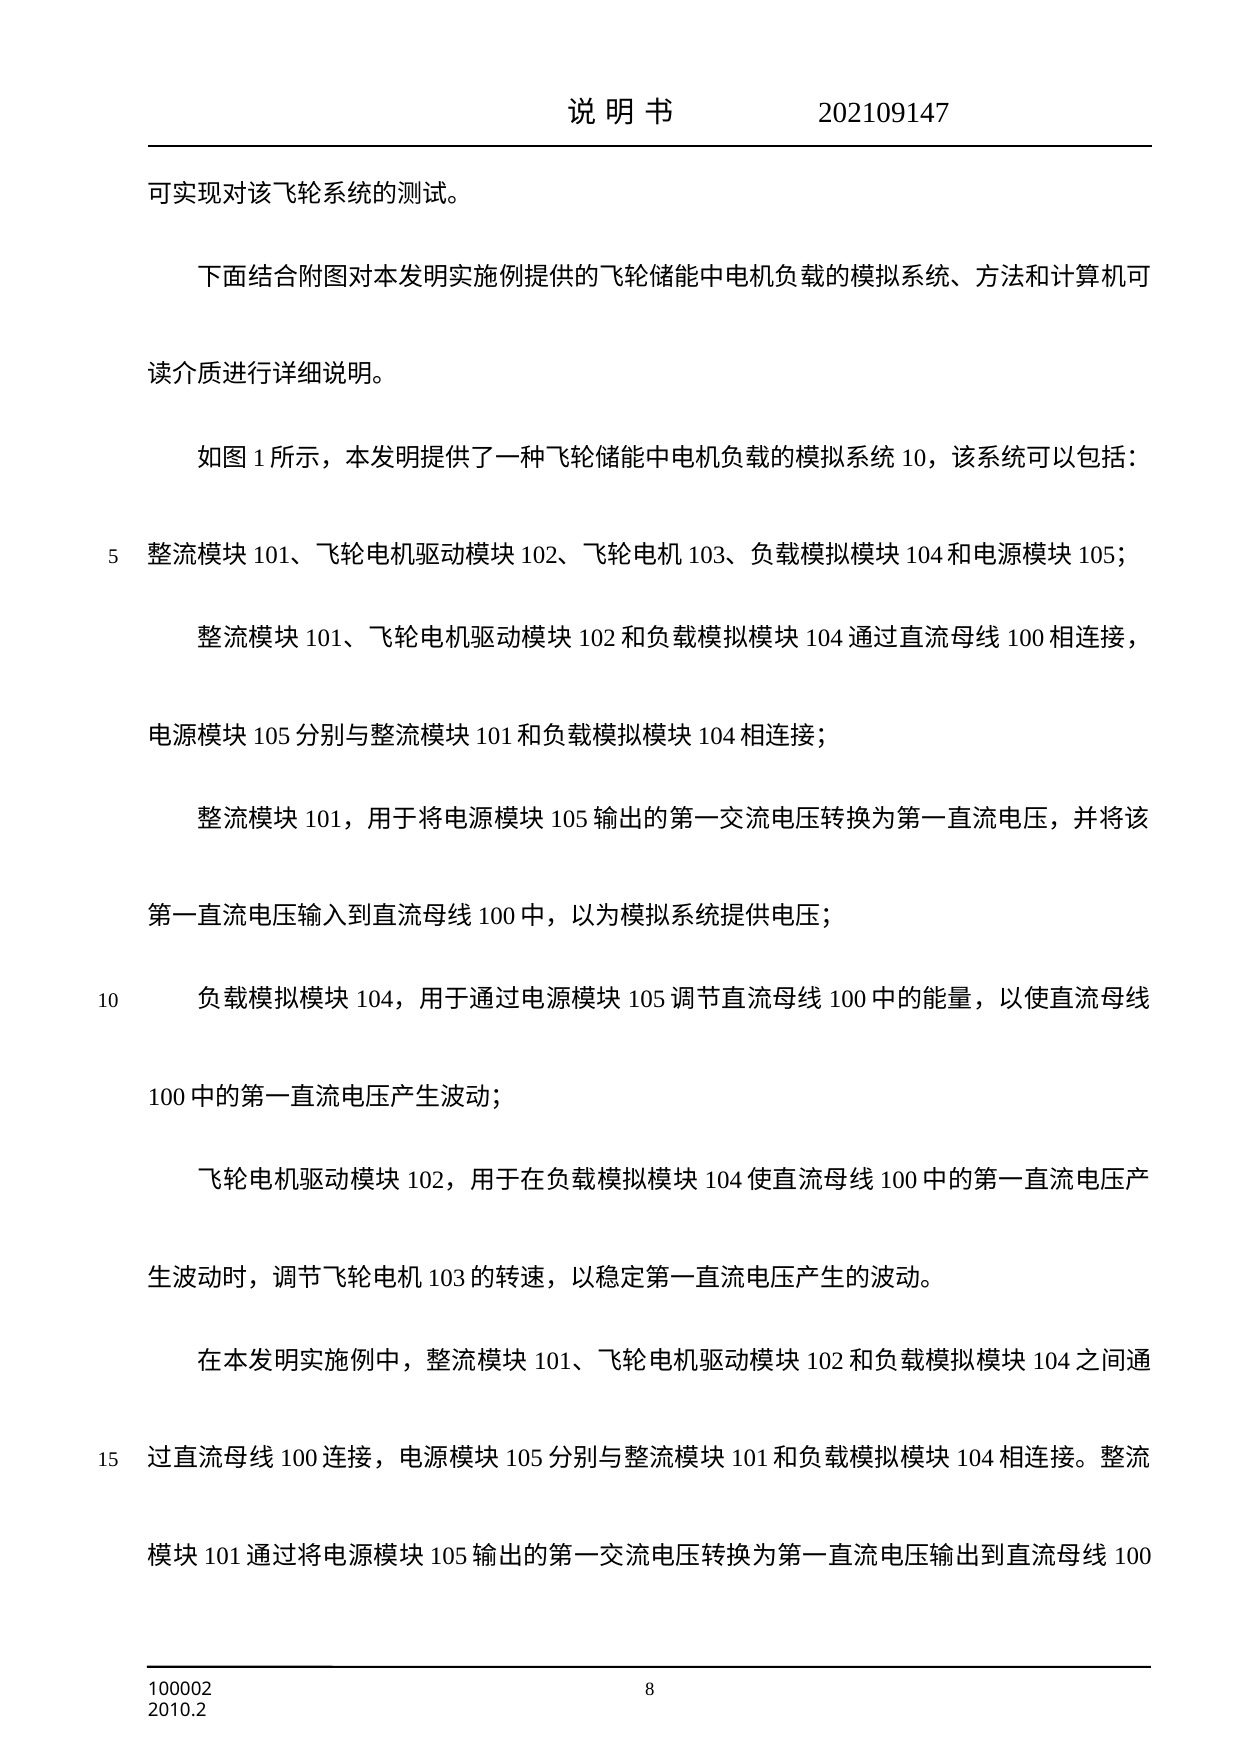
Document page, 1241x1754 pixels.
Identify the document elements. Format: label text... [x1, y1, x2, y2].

text 飞轮电机驱动模块102，用于在负载模拟模块104使直流母线100中的第一直流电压产生波动时，调节飞轮电机103的转速，以稳定第一直流电压产生的波动。 [148, 1145, 1152, 1308]
text 整流模块101，用于将电源模块105输出的第一交流电压转换为第一直流电压，并将该第一直流电压输入到直流母线100中，以为模拟系统提供电压； [148, 784, 1152, 946]
text 如图1所示，本发明提供了一种飞轮储能中电机负载的模拟系统10，该系统可以包括：整流模块101、飞轮电机驱动模块102、飞轮电机103、负载模拟模块104和电源模块105； [148, 423, 1152, 585]
text 下面结合附图对本发明实施例提供的飞轮储能中电机负载的模拟系统、方法和计算机可读介质进行详细说明。 [148, 242, 1152, 404]
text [148, 1326, 1152, 1586]
text 负载模拟模块104，用于通过电源模块105调节直流母线100中的能量，以使直流母线100中的第一直流电压产生波动； [148, 964, 1152, 1127]
text 整流模块101、飞轮电机驱动模块102和负载模拟模块104通过直流母线100相连接，电源模块105分别与整流模块101和负载模拟模块104相连接； [148, 603, 1152, 766]
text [148, 159, 1152, 224]
